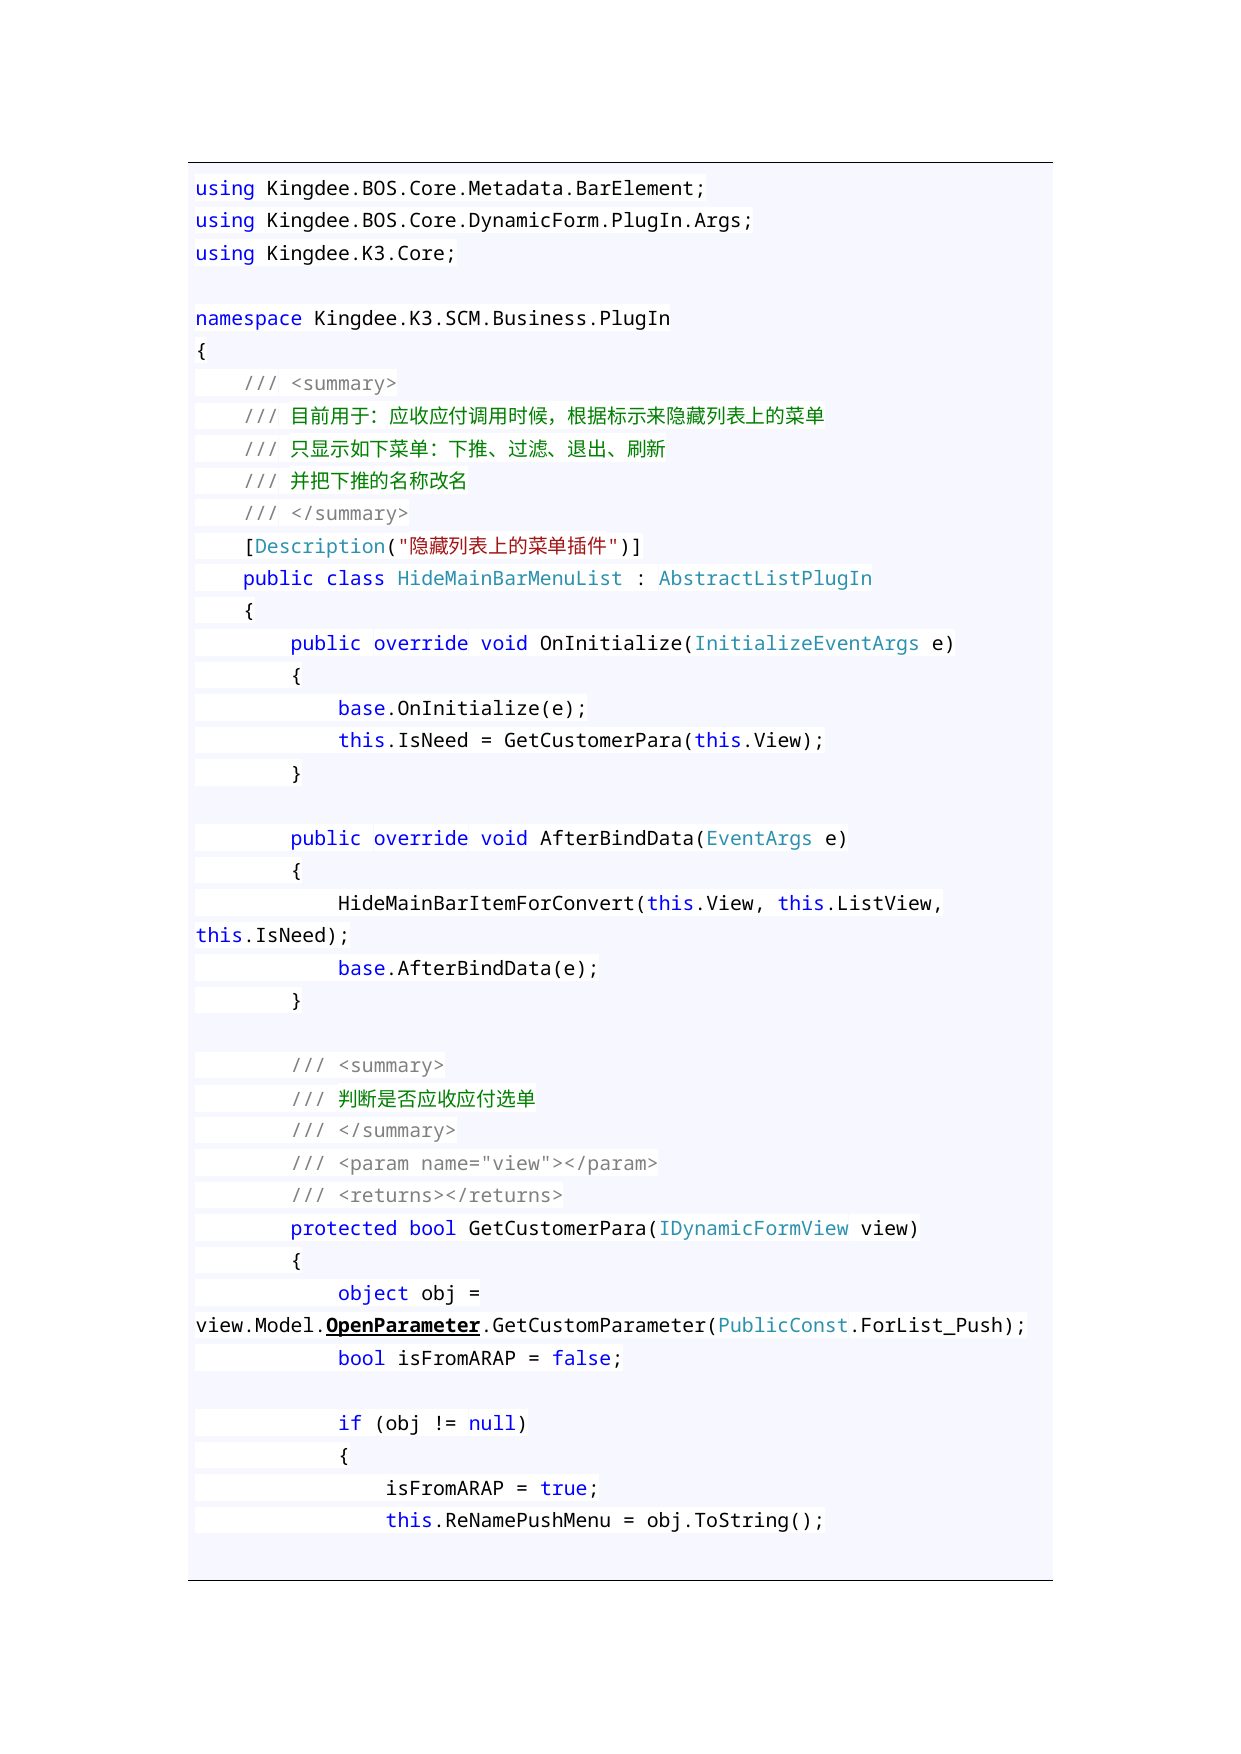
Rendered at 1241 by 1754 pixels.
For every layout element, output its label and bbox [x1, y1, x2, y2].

table_cell [188, 163, 1053, 1580]
